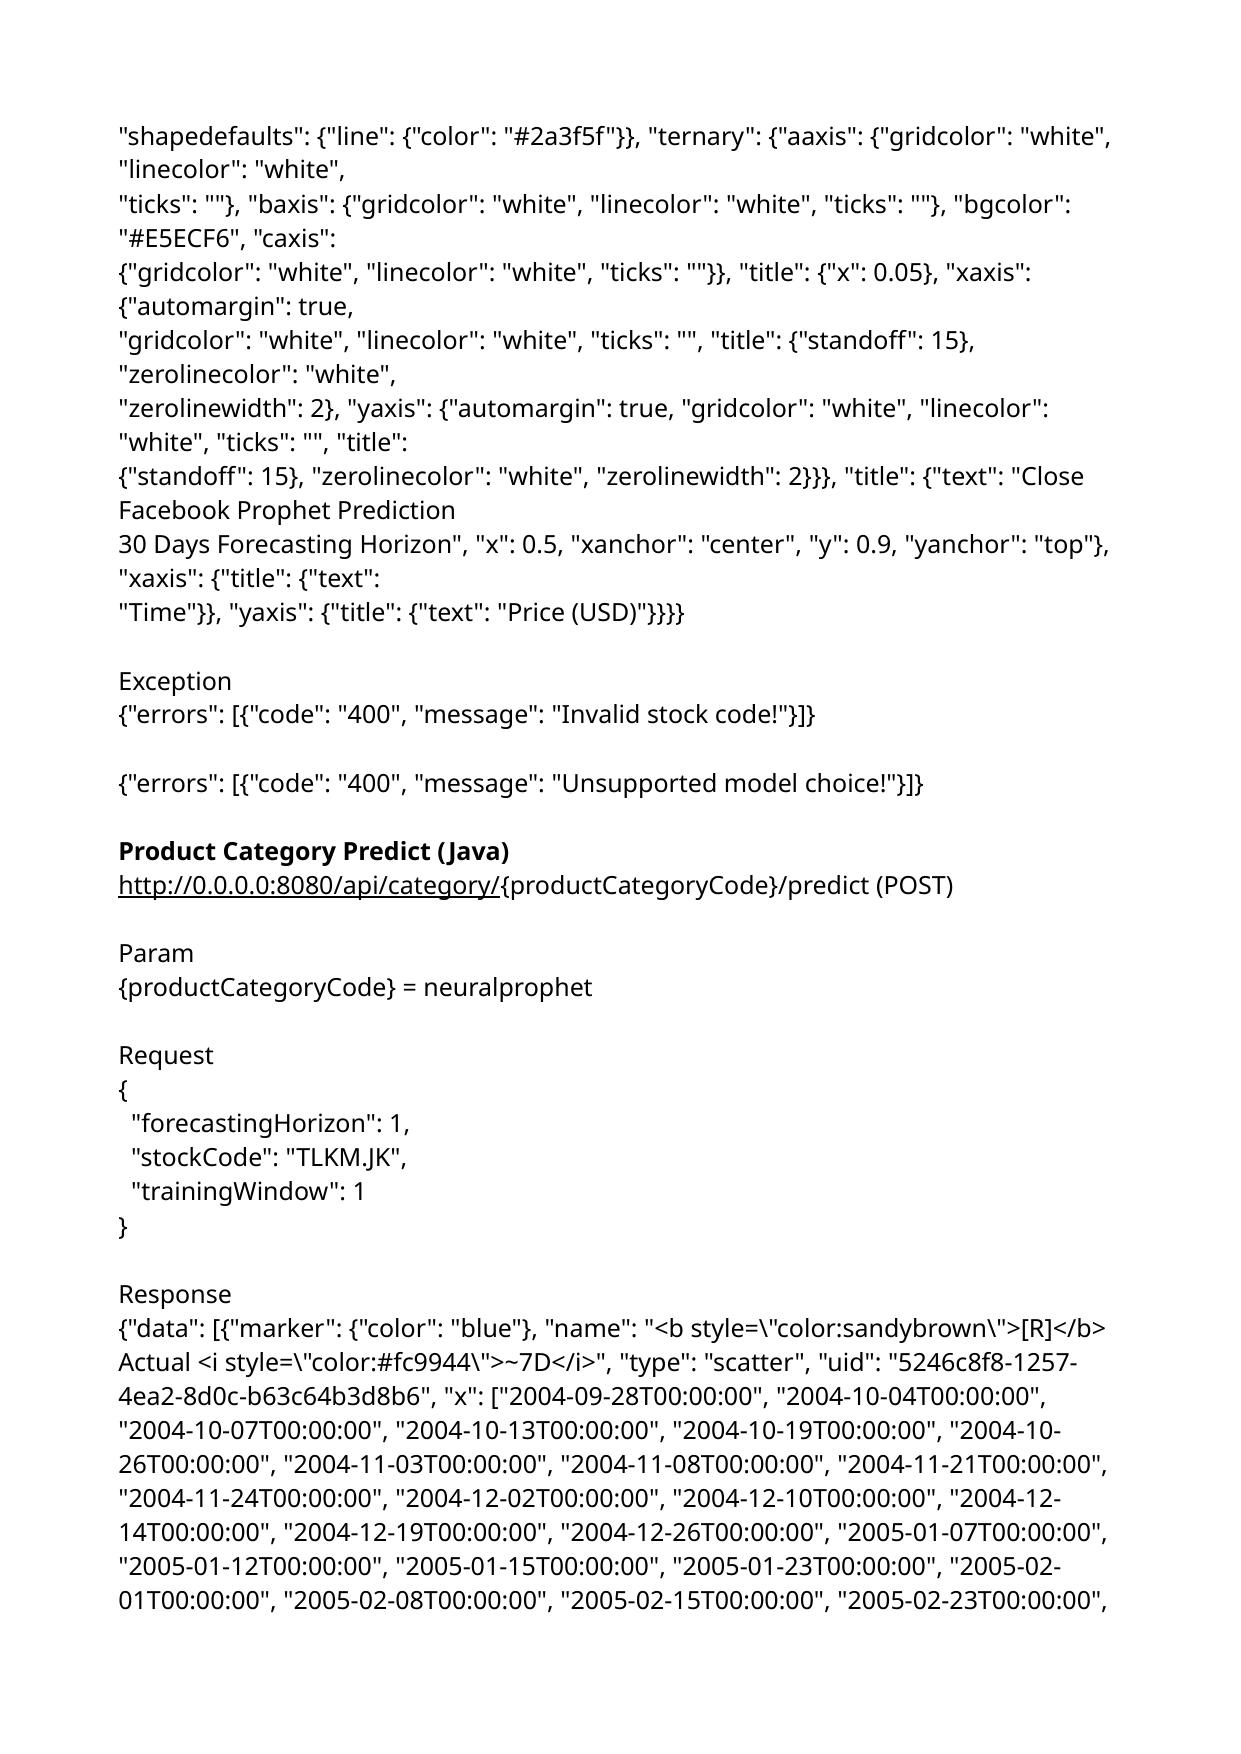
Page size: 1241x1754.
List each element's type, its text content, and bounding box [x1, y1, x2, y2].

text "shapedefaults": {"line": {"color": "#2a3f5f"}}, "ternary": {"aaxis": {"gridcolor": "white", "linecolor": "white", [118, 118, 1122, 186]
text } [118, 1208, 1122, 1242]
text 30 Days Forecasting Horizon", "x": 0.5, "xanchor": "center", "y": 0.9, "yanchor": "top"}, "xaxis": {"title": {"text": [118, 527, 1122, 595]
text "stockCode": "TLKM.JK", [118, 1140, 1122, 1174]
text http://0.0.0.0:8080/api/category/{productCategoryCode}/predict (POST) [118, 867, 1122, 902]
text {"gridcolor": "white", "linecolor": "white", "ticks": ""}}, "title": {"x": 0.05}, "xaxis": {"automargin": true, [118, 254, 1122, 322]
text "forecastingHorizon": 1, [118, 1106, 1122, 1140]
text Request [118, 1038, 1122, 1072]
text "Time"}}, "yaxis": {"title": {"text": "Price (USD)"}}}} [118, 595, 1122, 629]
text "trainingWindow": 1 [118, 1174, 1122, 1208]
text "gridcolor": "white", "linecolor": "white", "ticks": "", "title": {"standoff": 15}, "zerolinecolor": "white", [118, 322, 1122, 391]
text Exception [118, 663, 1122, 697]
text {"errors": [{"code": "400", "message": "Unsupported model choice!"}]} [118, 765, 1122, 799]
text {productCategoryCode} = neuralprophet [118, 970, 1122, 1004]
text "zerolinewidth": 2}, "yaxis": {"automargin": true, "gridcolor": "white", "linecolor": "white", "ticks": "", "title": [118, 391, 1122, 459]
text {"standoff": 15}, "zerolinecolor": "white", "zerolinewidth": 2}}}, "title": {"text": "Close Facebook Prophet Prediction [118, 459, 1122, 527]
text Param [118, 936, 1122, 970]
text Product Category Predict (Java) [118, 833, 1122, 867]
text Response [118, 1276, 1122, 1310]
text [118, 1310, 1122, 1617]
text "ticks": ""}, "baxis": {"gridcolor": "white", "linecolor": "white", "ticks": ""}, "bgcolor": "#E5ECF6", "caxis": [118, 186, 1122, 254]
text {"errors": [{"code": "400", "message": "Invalid stock code!"}]} [118, 697, 1122, 731]
text { [118, 1072, 1122, 1106]
